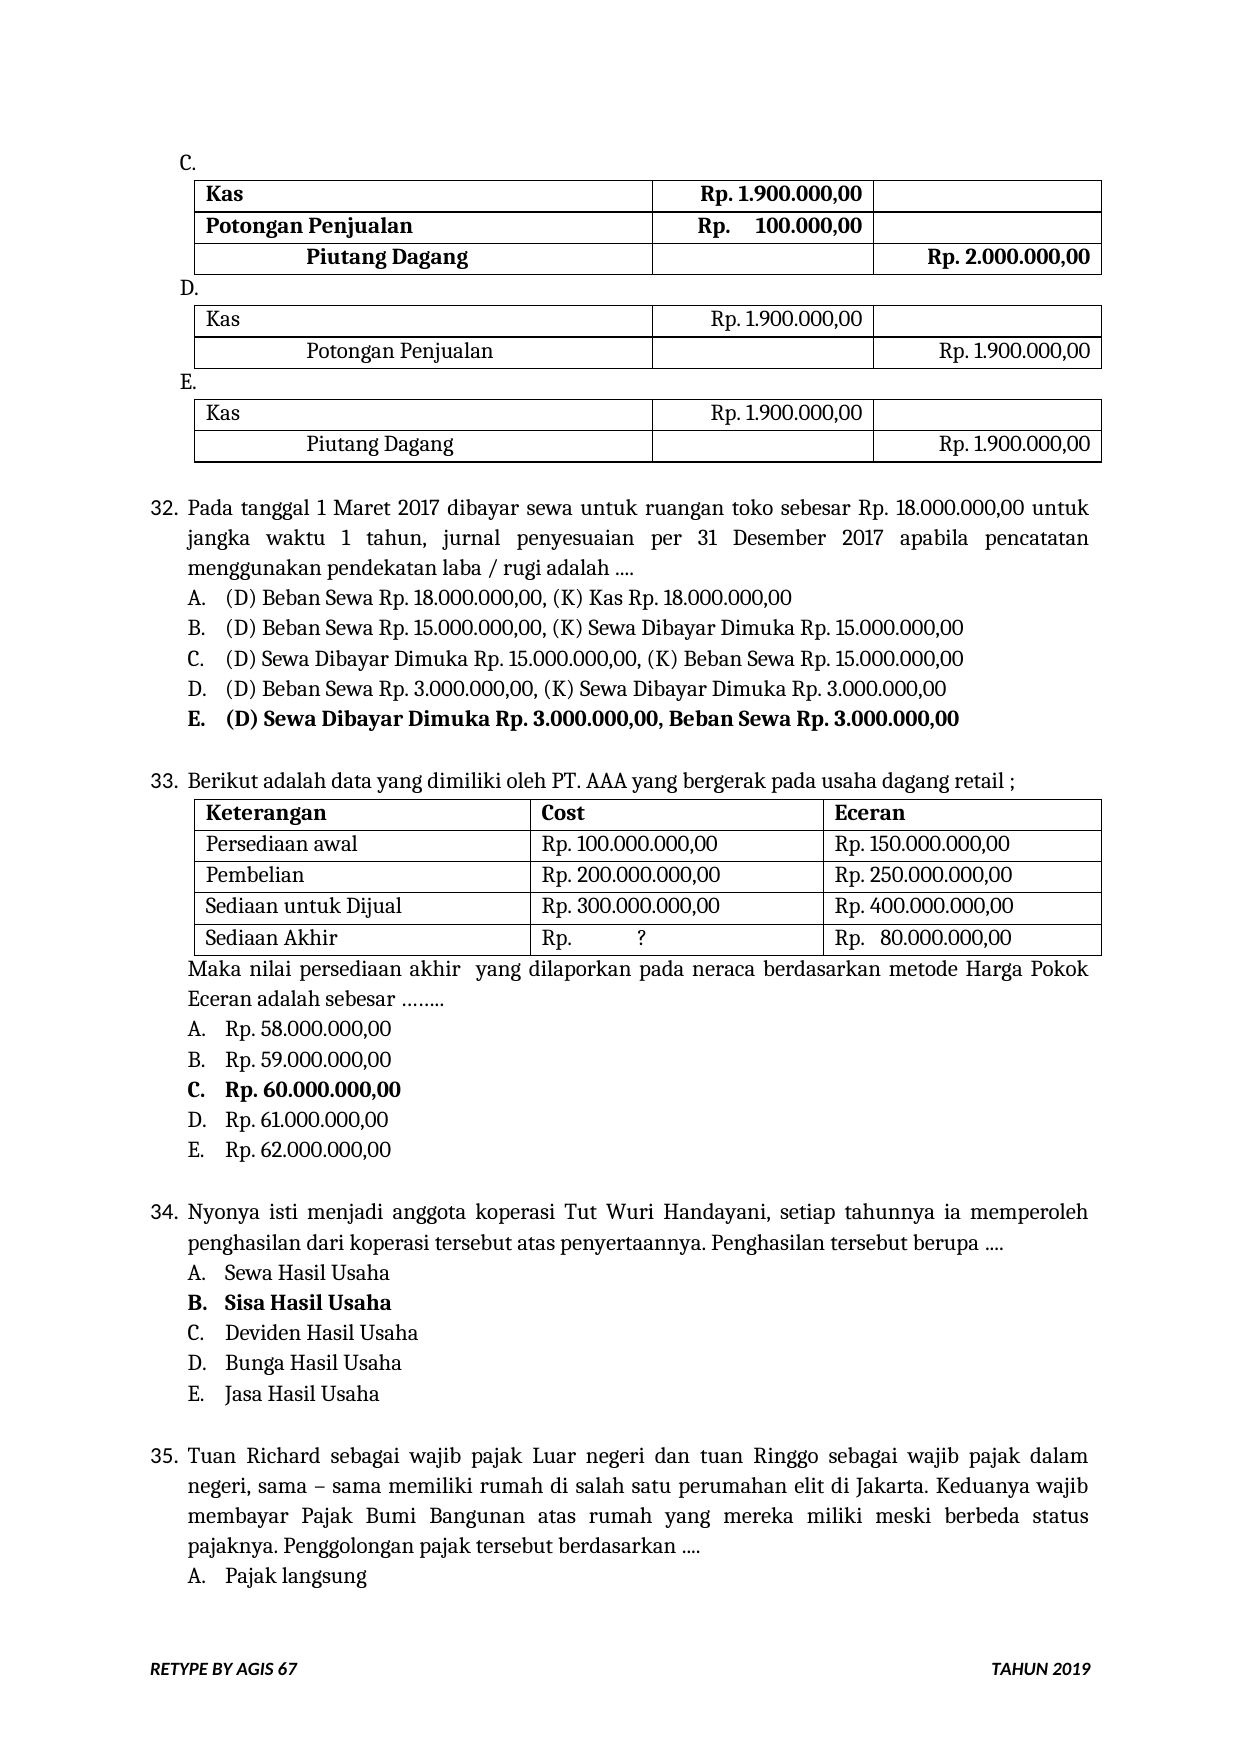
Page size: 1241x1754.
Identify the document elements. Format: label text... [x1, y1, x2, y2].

table_cell Persediaan awal [195, 831, 530, 861]
list Berikut adalah data yang dimiliki oleh PT. AAA yang bergerak pada usaha dagang retail ; [150, 766, 1090, 794]
list Sisa Hasil Usaha [187, 1290, 1090, 1316]
list Deviden Hasil Usaha [187, 1320, 1090, 1346]
list Pajak langsung [187, 1563, 1090, 1589]
list (D) Sewa Dibayar Dimuka Rp. 3.000.000,00, Beban Sewa Rp. 3.000.000,00 [187, 706, 1090, 732]
table_cell Pembelian [195, 862, 530, 892]
table_cell [653, 244, 873, 274]
table_cell Rp. 80.000.000,00 [824, 925, 1101, 955]
table_cell Sediaan untuk Dijual [195, 893, 530, 923]
table_cell Rp. 400.000.000,00 [824, 893, 1101, 923]
list Jasa Hasil Usaha [187, 1380, 1090, 1407]
table_cell Rp. 150.000.000,00 [824, 831, 1101, 861]
text D. [179, 275, 1090, 301]
text C. [179, 150, 1090, 176]
table_header Kas [195, 400, 652, 430]
text E. [179, 369, 1090, 395]
table_header Kas [195, 306, 652, 336]
table_header Rp. 1.900.000,00 [653, 400, 873, 430]
list (D) Beban Sewa Rp. 3.000.000,00, (K) Sewa Dibayar Dimuka Rp. 3.000.000,00 [187, 676, 1090, 702]
table_cell Potongan Penjualan [195, 213, 652, 243]
table_header Keterangan [195, 800, 530, 830]
table_header Kas [195, 181, 652, 211]
table_header [874, 400, 1101, 430]
table_cell Piutang Dagang [195, 431, 652, 461]
list Tuan Richard sebagai wajib pajak Luar negeri dan tuan Ringgo sebagai wajib pajak dalam negeri, sama – sama memiliki rumah di salah satu perumahan elit di Jakarta. Keduanya wajib membayar Pajak Bumi Bangunan atas rumah yang mereka miliki meski berbeda status pajaknya. Penggolongan pajak tersebut berdasarkan .... [150, 1441, 1090, 1559]
list Nyonya isti menjadi anggota koperasi Tut Wuri Handayani, setiap tahunnya ia memperoleh penghasilan dari koperasi tersebut atas penyertaannya. Penghasilan tersebut berupa .... [150, 1197, 1090, 1256]
table_cell [653, 338, 873, 368]
list (D) Sewa Dibayar Dimuka Rp. 15.000.000,00, (K) Beban Sewa Rp. 15.000.000,00 [187, 645, 1090, 672]
list Rp. 58.000.000,00 [187, 1016, 1090, 1042]
list Rp. 61.000.000,00 [187, 1107, 1090, 1133]
table_cell Rp. 300.000.000,00 [531, 893, 823, 923]
table_header Rp. 1.900.000,00 [653, 181, 873, 211]
table_cell Rp. 100.000.000,00 [531, 831, 823, 861]
table_cell Rp. 100.000,00 [653, 213, 873, 243]
list Pada tanggal 1 Maret 2017 dibayar sewa untuk ruangan toko sebesar Rp. 18.000.000,00 untuk jangka waktu 1 tahun, jurnal penyesuaian per 31 Desember 2017 apabila pencatatan menggunakan pendekatan laba / rugi adalah .... [150, 493, 1090, 581]
table_cell Rp. 250.000.000,00 [824, 862, 1101, 892]
list Sewa Hasil Usaha [187, 1259, 1090, 1286]
table_cell Piutang Dagang [195, 244, 652, 274]
table_header Eceran [824, 800, 1101, 830]
list (D) Beban Sewa Rp. 18.000.000,00, (K) Kas Rp. 18.000.000,00 [187, 585, 1090, 611]
list Maka nilai persediaan akhir yang dilaporkan pada neraca berdasarkan metode Harga Pokok Eceran adalah sebesar …….. [187, 956, 1090, 1012]
list Bunga Hasil Usaha [187, 1350, 1090, 1376]
list Rp. 62.000.000,00 [187, 1137, 1090, 1163]
table_header [874, 181, 1101, 211]
table_header Rp. 1.900.000,00 [653, 306, 873, 336]
table_cell Rp. 1.900.000,00 [874, 431, 1101, 461]
list Rp. 60.000.000,00 [187, 1077, 1090, 1103]
table_cell [874, 213, 1101, 243]
table_header [874, 306, 1101, 336]
table_header Cost [531, 800, 823, 830]
table_cell Rp. 1.900.000,00 [874, 338, 1101, 368]
table_cell [653, 431, 873, 461]
list (D) Beban Sewa Rp. 15.000.000,00, (K) Sewa Dibayar Dimuka Rp. 15.000.000,00 [187, 615, 1090, 642]
list Rp. 59.000.000,00 [187, 1046, 1090, 1073]
table_cell Potongan Penjualan [195, 338, 652, 368]
table_cell Rp. 200.000.000,00 [531, 862, 823, 892]
table_cell Sediaan Akhir [195, 925, 530, 955]
table_cell Rp. 2.000.000,00 [874, 244, 1101, 274]
table_cell Rp. ? [531, 925, 823, 955]
